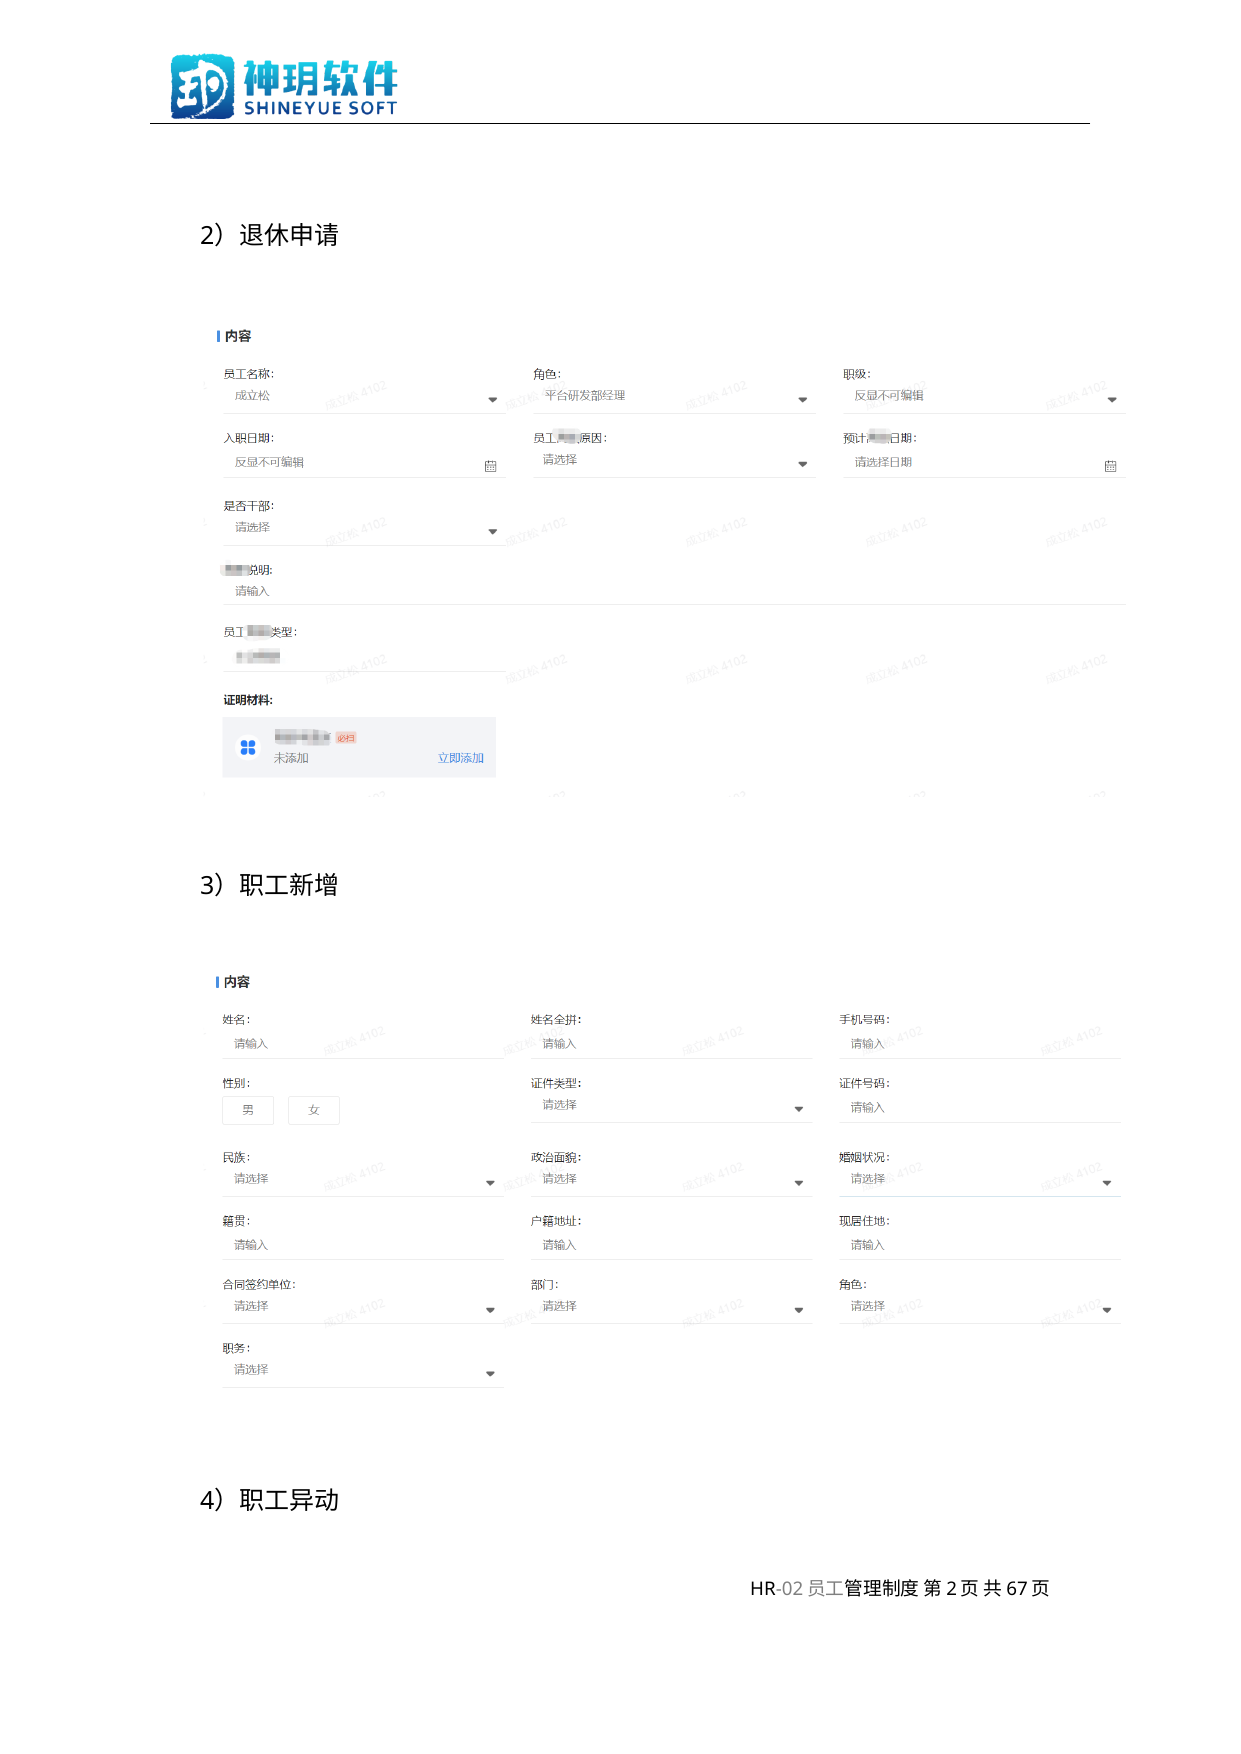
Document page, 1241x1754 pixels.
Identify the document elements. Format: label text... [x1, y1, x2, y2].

list 3）职工新增 [150, 849, 1090, 918]
list 2）退休申请 [150, 198, 1090, 268]
picture [170, 53, 398, 119]
list 4）职工异动 [150, 1464, 1090, 1533]
picture [203, 321, 1143, 797]
picture [203, 969, 1143, 1415]
